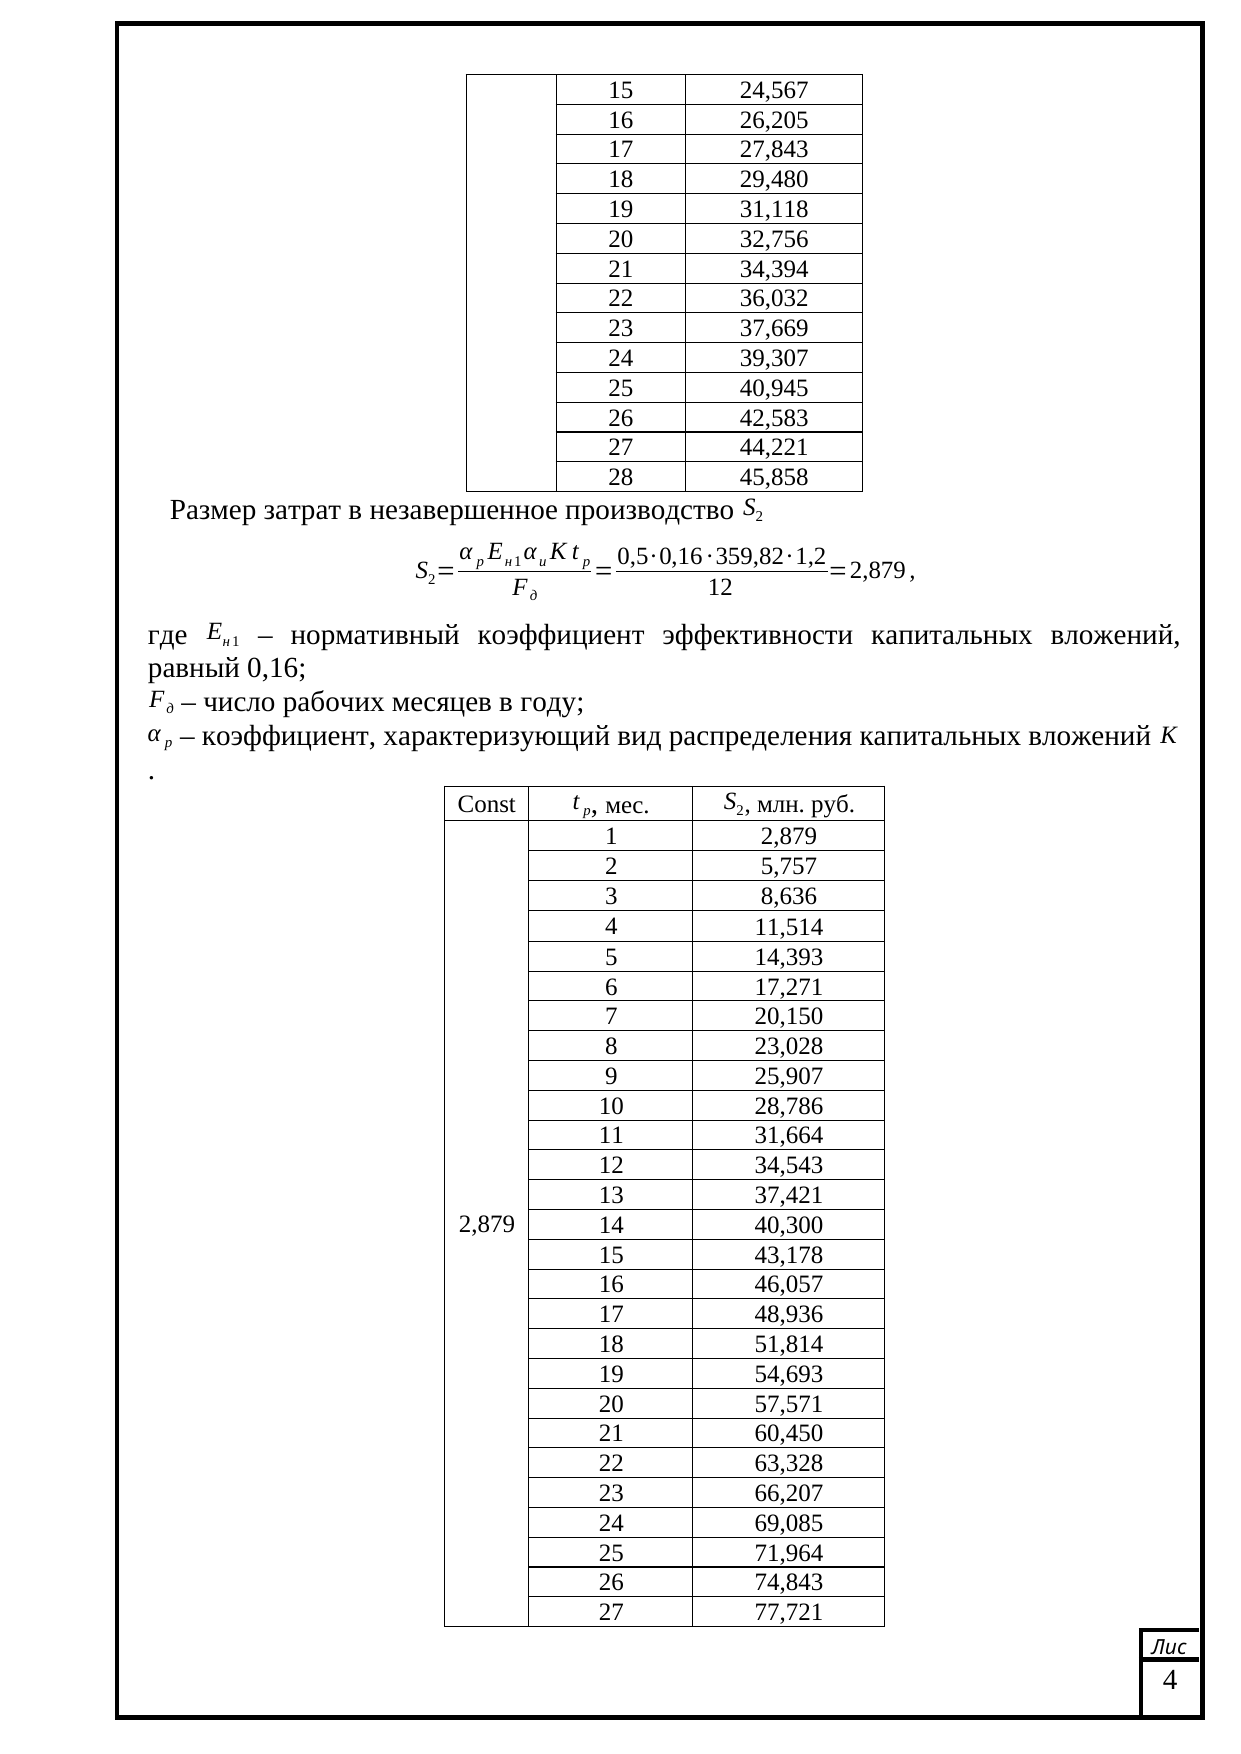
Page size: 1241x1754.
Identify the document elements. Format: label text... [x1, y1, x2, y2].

text Размер затрат в незавершенное производство [148, 492, 1181, 526]
table_cell 22 [529, 1448, 692, 1477]
table_header Const [445, 787, 528, 820]
table_cell 24,567 [686, 75, 862, 104]
table_cell 34,543 [693, 1150, 884, 1179]
table_cell 1 [529, 821, 692, 850]
table_cell 19 [557, 194, 685, 223]
table_cell 4 [529, 911, 692, 941]
table_cell 24 [529, 1508, 692, 1537]
table_cell 15 [557, 75, 685, 104]
table_cell 8,636 [693, 881, 884, 909]
table_cell 18 [529, 1329, 692, 1358]
table_cell 6 [529, 972, 692, 1000]
table_cell 48,936 [693, 1299, 884, 1328]
table_cell 18 [557, 164, 685, 193]
table_cell 15 [529, 1240, 692, 1268]
table_cell 66,207 [693, 1478, 884, 1507]
table_header , мес. [529, 787, 692, 820]
table_cell 5 [529, 942, 692, 971]
table_cell 19 [529, 1359, 692, 1388]
table_cell 54,693 [693, 1359, 884, 1388]
table_cell 23,028 [693, 1031, 884, 1060]
table_cell 31,118 [686, 194, 862, 223]
table_cell 21 [529, 1419, 692, 1447]
table_cell 20 [529, 1389, 692, 1417]
table_cell 60,450 [693, 1419, 884, 1447]
table_cell 31,664 [693, 1121, 884, 1149]
table_cell 34,394 [686, 254, 862, 282]
table_cell 26,205 [686, 105, 862, 133]
table_cell 27,843 [686, 135, 862, 163]
table_cell 26 [557, 403, 685, 431]
table_cell 40,300 [693, 1210, 884, 1239]
table_cell 23 [529, 1478, 692, 1507]
table_cell 51,814 [693, 1329, 884, 1358]
table_cell 57,571 [693, 1389, 884, 1417]
table_cell 63,328 [693, 1448, 884, 1477]
table_cell 10 [529, 1091, 692, 1119]
table_cell 5,757 [693, 851, 884, 880]
table_cell 14,393 [693, 942, 884, 971]
table_cell 71,964 [693, 1538, 884, 1566]
table_cell 17,271 [693, 972, 884, 1000]
table_cell 37,669 [686, 313, 862, 342]
table_cell 42,583 [686, 403, 862, 431]
table_cell 27 [557, 433, 685, 461]
table_cell 20,150 [693, 1001, 884, 1030]
table_cell 77,721 [693, 1597, 884, 1626]
table_cell 28 [557, 462, 685, 491]
table_cell 74,843 [693, 1568, 884, 1596]
table_cell 25 [557, 373, 685, 402]
table_cell 20 [557, 224, 685, 253]
table_cell 14 [529, 1210, 692, 1239]
table_cell 45,858 [686, 462, 862, 491]
table_cell 9 [529, 1061, 692, 1090]
text где ‒ нормативный коэффициент эффективности капитальных вложений, равный 0,16; [148, 617, 1181, 684]
table_cell 11 [529, 1121, 692, 1149]
table_cell 7 [529, 1001, 692, 1030]
table_cell 2,879 [693, 821, 884, 850]
table_cell 11,514 [693, 911, 884, 941]
table_cell 26 [529, 1568, 692, 1596]
table_cell 16 [557, 105, 685, 133]
table_cell 17 [557, 135, 685, 163]
table_cell 43,178 [693, 1240, 884, 1268]
table_cell 69,085 [693, 1508, 884, 1537]
table_cell 22 [557, 284, 685, 312]
table_cell 40,945 [686, 373, 862, 402]
table_cell 16 [529, 1270, 692, 1298]
table_cell 46,057 [693, 1270, 884, 1298]
table_header , млн. руб. [693, 787, 884, 820]
table_cell 24 [557, 343, 685, 372]
table_cell 12 [529, 1150, 692, 1179]
table_cell 39,307 [686, 343, 862, 372]
table_cell 3 [529, 881, 692, 909]
table_cell 2 [529, 851, 692, 880]
table_cell 2,879 [445, 821, 528, 1626]
table_cell 32,756 [686, 224, 862, 253]
text ‒ коэффициент, характеризующий вид распределения капитальных вложений . [148, 718, 1181, 786]
table_cell 8 [529, 1031, 692, 1060]
table_cell 25 [529, 1538, 692, 1566]
table_cell 13 [529, 1180, 692, 1209]
table_cell 25,907 [693, 1061, 884, 1090]
table_cell 37,421 [693, 1180, 884, 1209]
table_cell 27 [529, 1597, 692, 1626]
text ‒ число рабочих месяцев в году; [148, 684, 1181, 718]
table_cell 28,786 [693, 1091, 884, 1119]
table_cell 44,221 [686, 433, 862, 461]
table_cell 29,480 [686, 164, 862, 193]
table_cell 21 [557, 254, 685, 282]
table_cell 36,032 [686, 284, 862, 312]
table_cell 17 [529, 1299, 692, 1328]
table_cell 23 [557, 313, 685, 342]
